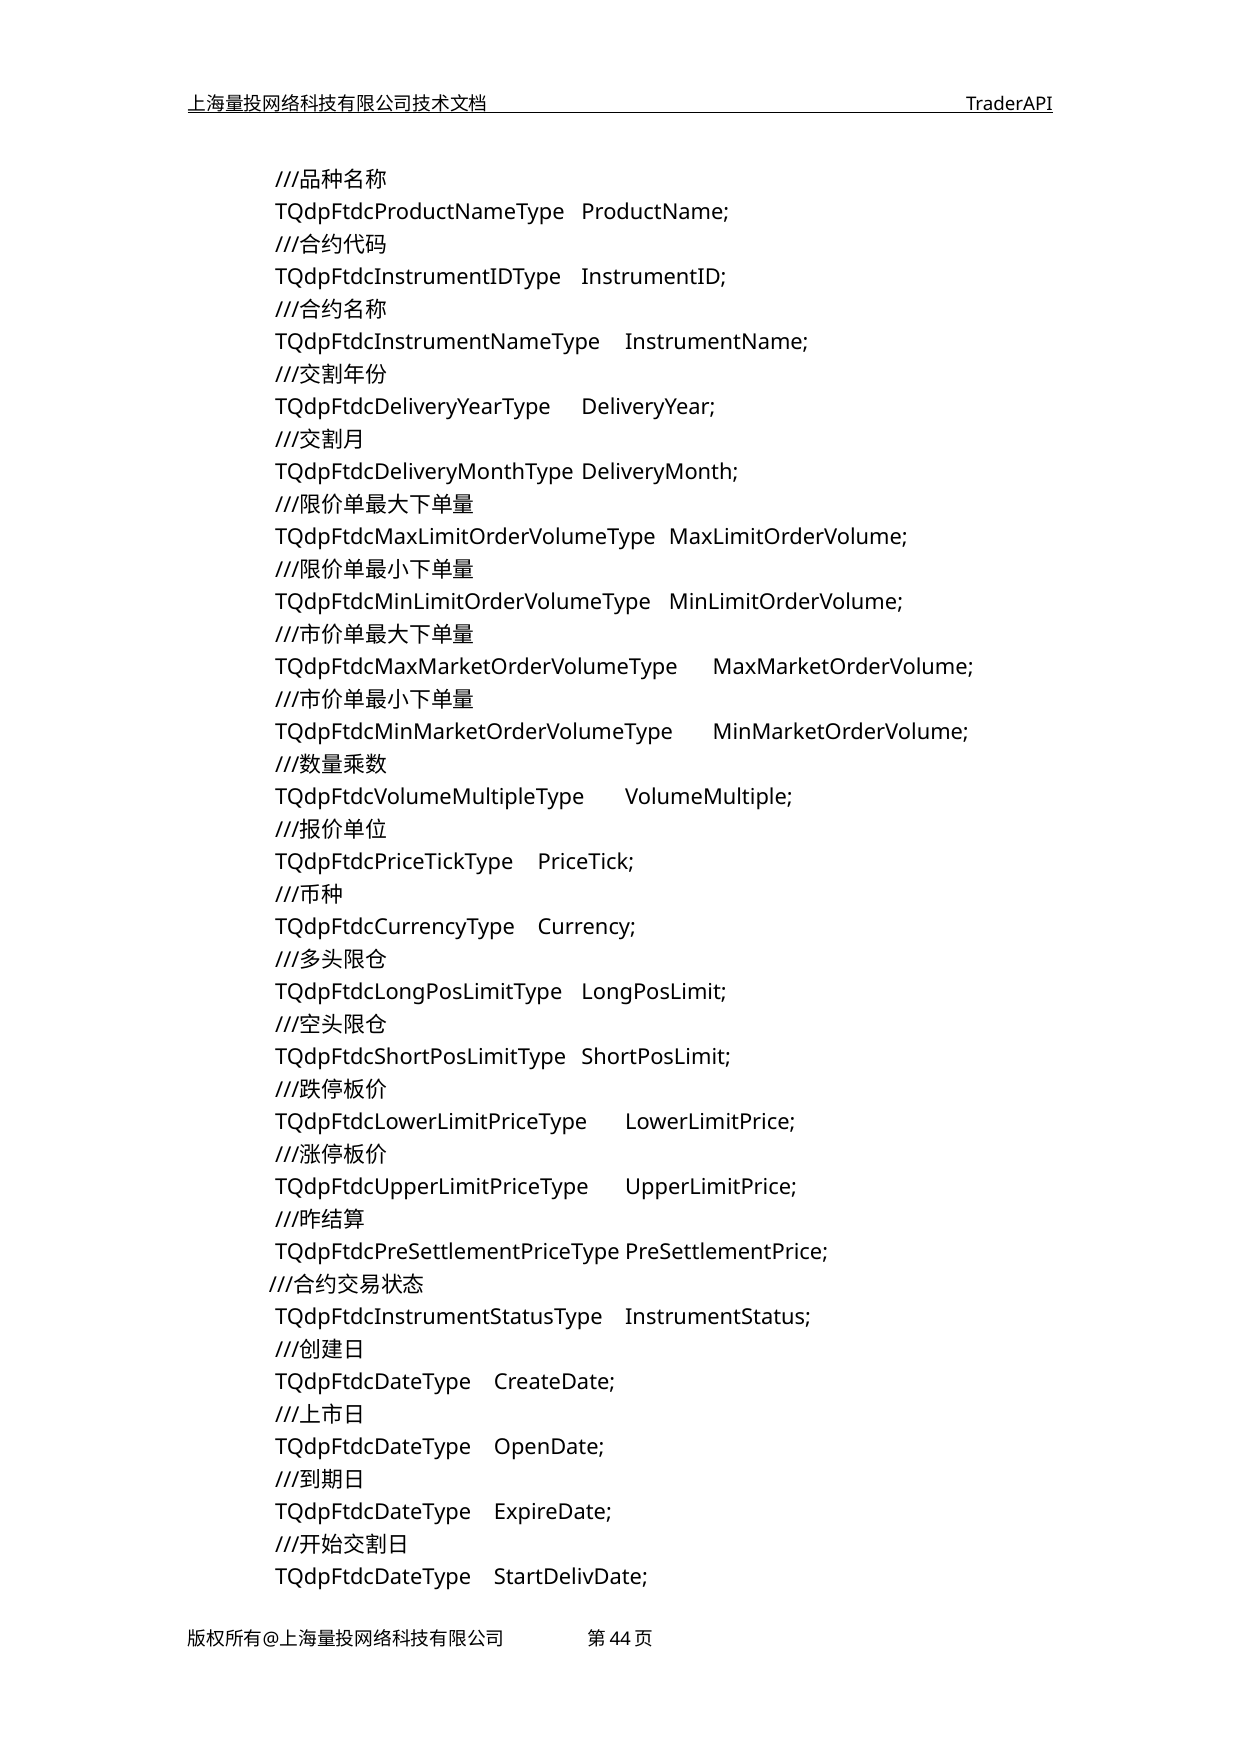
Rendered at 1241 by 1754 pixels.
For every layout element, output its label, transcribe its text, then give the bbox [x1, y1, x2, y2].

text TQdpFtdcPriceTickType PriceTick; [187, 844, 1087, 877]
text ///空头限仓 [187, 1007, 1087, 1039]
text ///昨结算 [187, 1202, 1087, 1234]
text ///合约名称 [187, 292, 1087, 324]
text TQdpFtdcProductNameType ProductName; [187, 194, 1087, 227]
text ///币种 [187, 877, 1087, 909]
text ///限价单最大下单量 [187, 487, 1087, 519]
text TQdpFtdcDateType ExpireDate; [187, 1494, 1087, 1527]
text ///开始交割日 [187, 1527, 1087, 1559]
text ///报价单位 [187, 812, 1087, 844]
text ///多头限仓 [187, 942, 1087, 974]
text ///交割月 [187, 422, 1087, 454]
text TQdpFtdcMinLimitOrderVolumeType MinLimitOrderVolume; [187, 584, 1087, 617]
text ///限价单最小下单量 [187, 552, 1087, 584]
text ///创建日 [187, 1332, 1087, 1364]
text ///跌停板价 [187, 1072, 1087, 1104]
text TQdpFtdcMinMarketOrderVolumeType MinMarketOrderVolume; [187, 714, 1087, 747]
text ///市价单最小下单量 [187, 682, 1087, 714]
text TQdpFtdcInstrumentIDType InstrumentID; [187, 259, 1087, 292]
text TQdpFtdcDeliveryYearType DeliveryYear; [187, 389, 1087, 422]
text TQdpFtdcDeliveryMonthType DeliveryMonth; [187, 454, 1087, 487]
text TQdpFtdcShortPosLimitType ShortPosLimit; [187, 1039, 1087, 1072]
text TQdpFtdcDateType OpenDate; [187, 1429, 1087, 1462]
text TQdpFtdcInstrumentStatusType InstrumentStatus; [187, 1299, 1087, 1332]
text ///市价单最大下单量 [187, 617, 1087, 649]
text TQdpFtdcDateType CreateDate; [187, 1364, 1087, 1397]
text TQdpFtdcLongPosLimitType LongPosLimit; [187, 974, 1087, 1007]
text ///交割年份 [187, 357, 1087, 389]
text ///品种名称 [187, 162, 1087, 194]
text TQdpFtdcInstrumentNameType InstrumentName; [187, 324, 1087, 357]
text TQdpFtdcCurrencyType Currency; [187, 909, 1087, 942]
text TQdpFtdcVolumeMultipleType VolumeMultiple; [187, 779, 1087, 812]
text TQdpFtdcUpperLimitPriceType UpperLimitPrice; [187, 1169, 1087, 1202]
text ///合约交易状态 [225, 1267, 1087, 1299]
text TQdpFtdcMaxMarketOrderVolumeType MaxMarketOrderVolume; [187, 649, 1087, 682]
text TQdpFtdcMaxLimitOrderVolumeType MaxLimitOrderVolume; [187, 519, 1087, 552]
text TQdpFtdcDateType StartDelivDate; [187, 1559, 1087, 1592]
text ///数量乘数 [187, 747, 1087, 779]
text ///到期日 [187, 1462, 1087, 1494]
text ///上市日 [187, 1397, 1087, 1429]
text TQdpFtdcPreSettlementPriceType PreSettlementPrice; [187, 1234, 1087, 1267]
text TQdpFtdcLowerLimitPriceType LowerLimitPrice; [187, 1104, 1087, 1137]
text ///涨停板价 [187, 1137, 1087, 1169]
text ///合约代码 [187, 227, 1087, 259]
